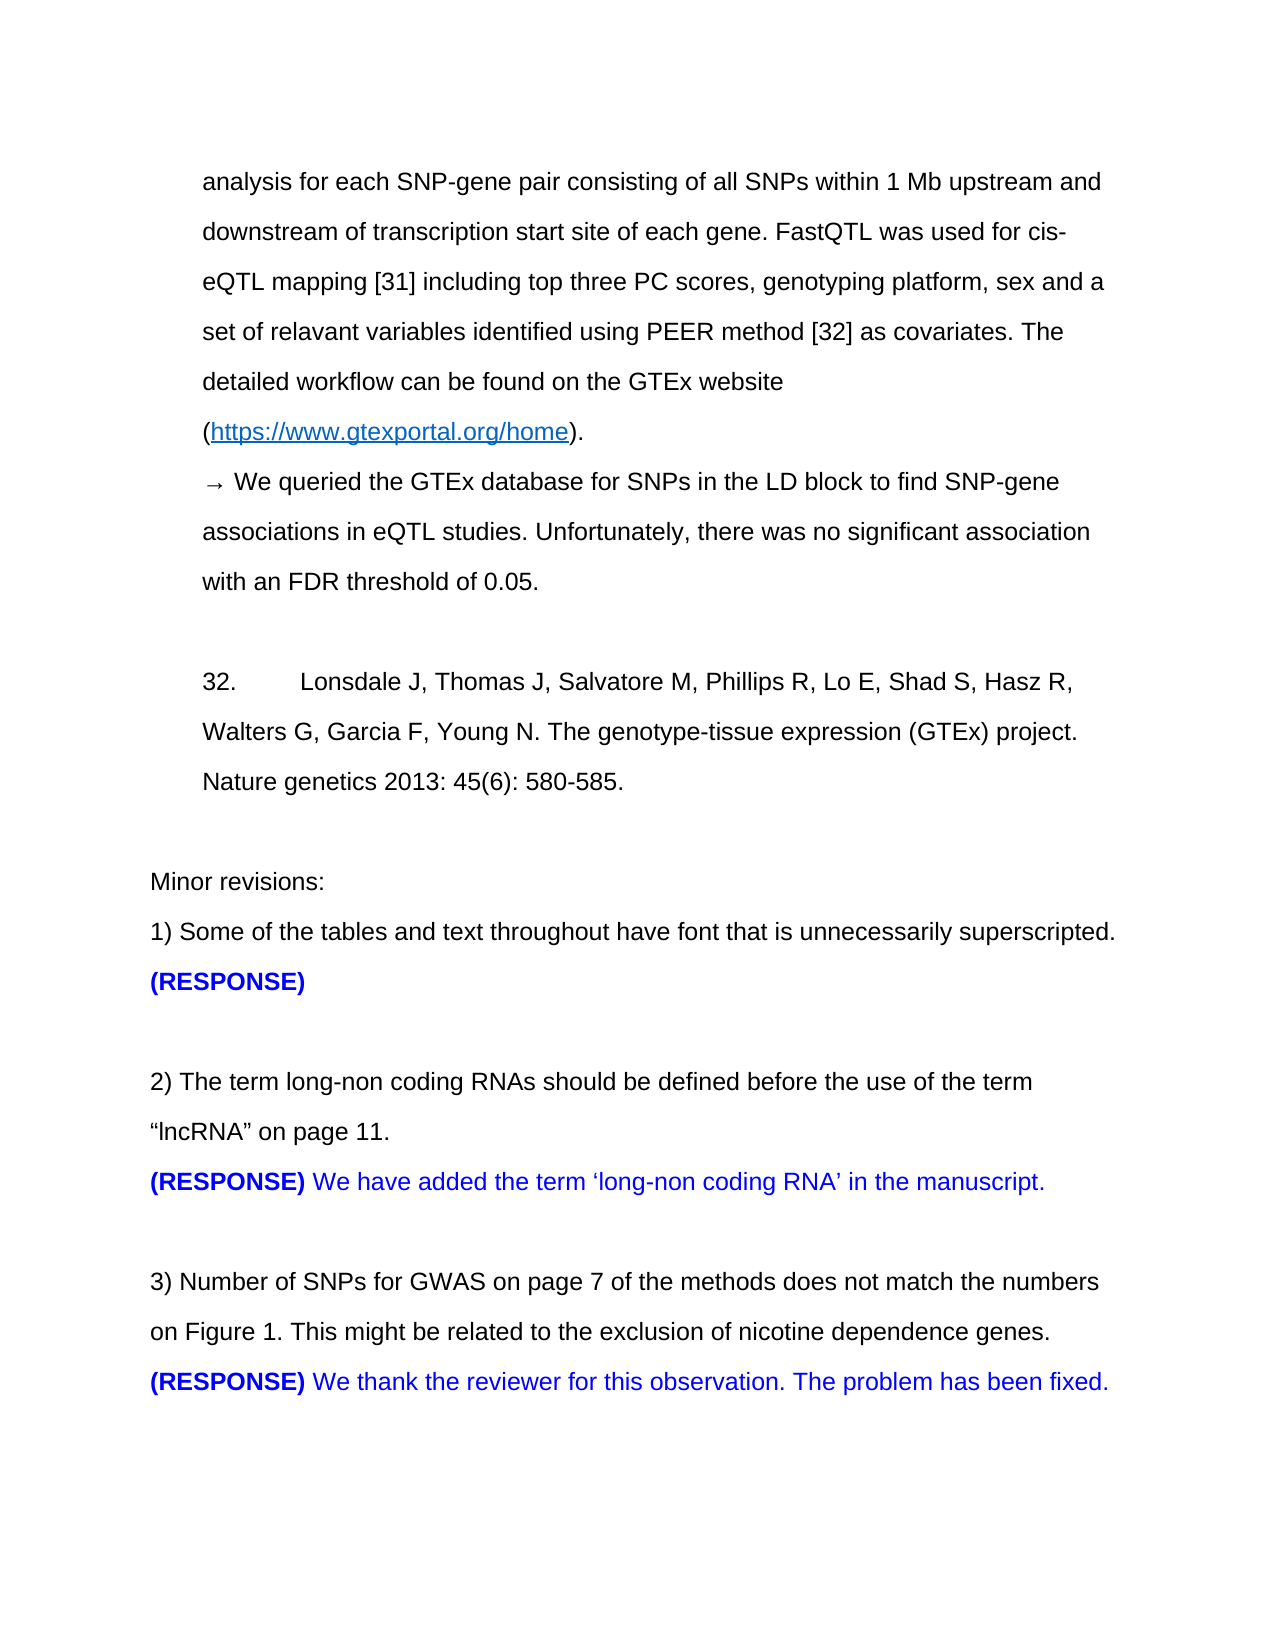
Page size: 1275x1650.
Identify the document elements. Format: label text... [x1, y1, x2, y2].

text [202, 150, 1125, 450]
text (RESPONSE) We thank the reviewer for this observation. The problem has been fixed. [150, 1350, 1125, 1400]
text 2) The term long-non coding RNAs should be defined before the use of the term “lncRNA” on page 11. [150, 1050, 1125, 1150]
text Minor revisions: 1) Some of the tables and text throughout have font that is unnecessarily superscripted. [150, 850, 1125, 950]
text (RESPONSE) [150, 950, 1125, 1000]
text 32. Lonsdale J, Thomas J, Salvatore M, Phillips R, Lo E, Shad S, Hasz R, Walters G, Garcia F, Young N. The genotype-tissue expression (GTEx) project. Nature genetics 2013: 45(6): 580-585. [202, 650, 1125, 800]
text 3) Number of SNPs for GWAS on page 7 of the methods does not match the numbers on Figure 1. This might be related to the exclusion of nicotine dependence genes. [150, 1250, 1125, 1350]
text → We queried the GTEx database for SNPs in the LD block to find SNP-gene associations in eQTL studies. Unfortunately, there was no significant association with an FDR threshold of 0.05. [202, 450, 1125, 600]
text (RESPONSE) We have added the term ‘long-non coding RNA’ in the manuscript. [150, 1150, 1125, 1200]
